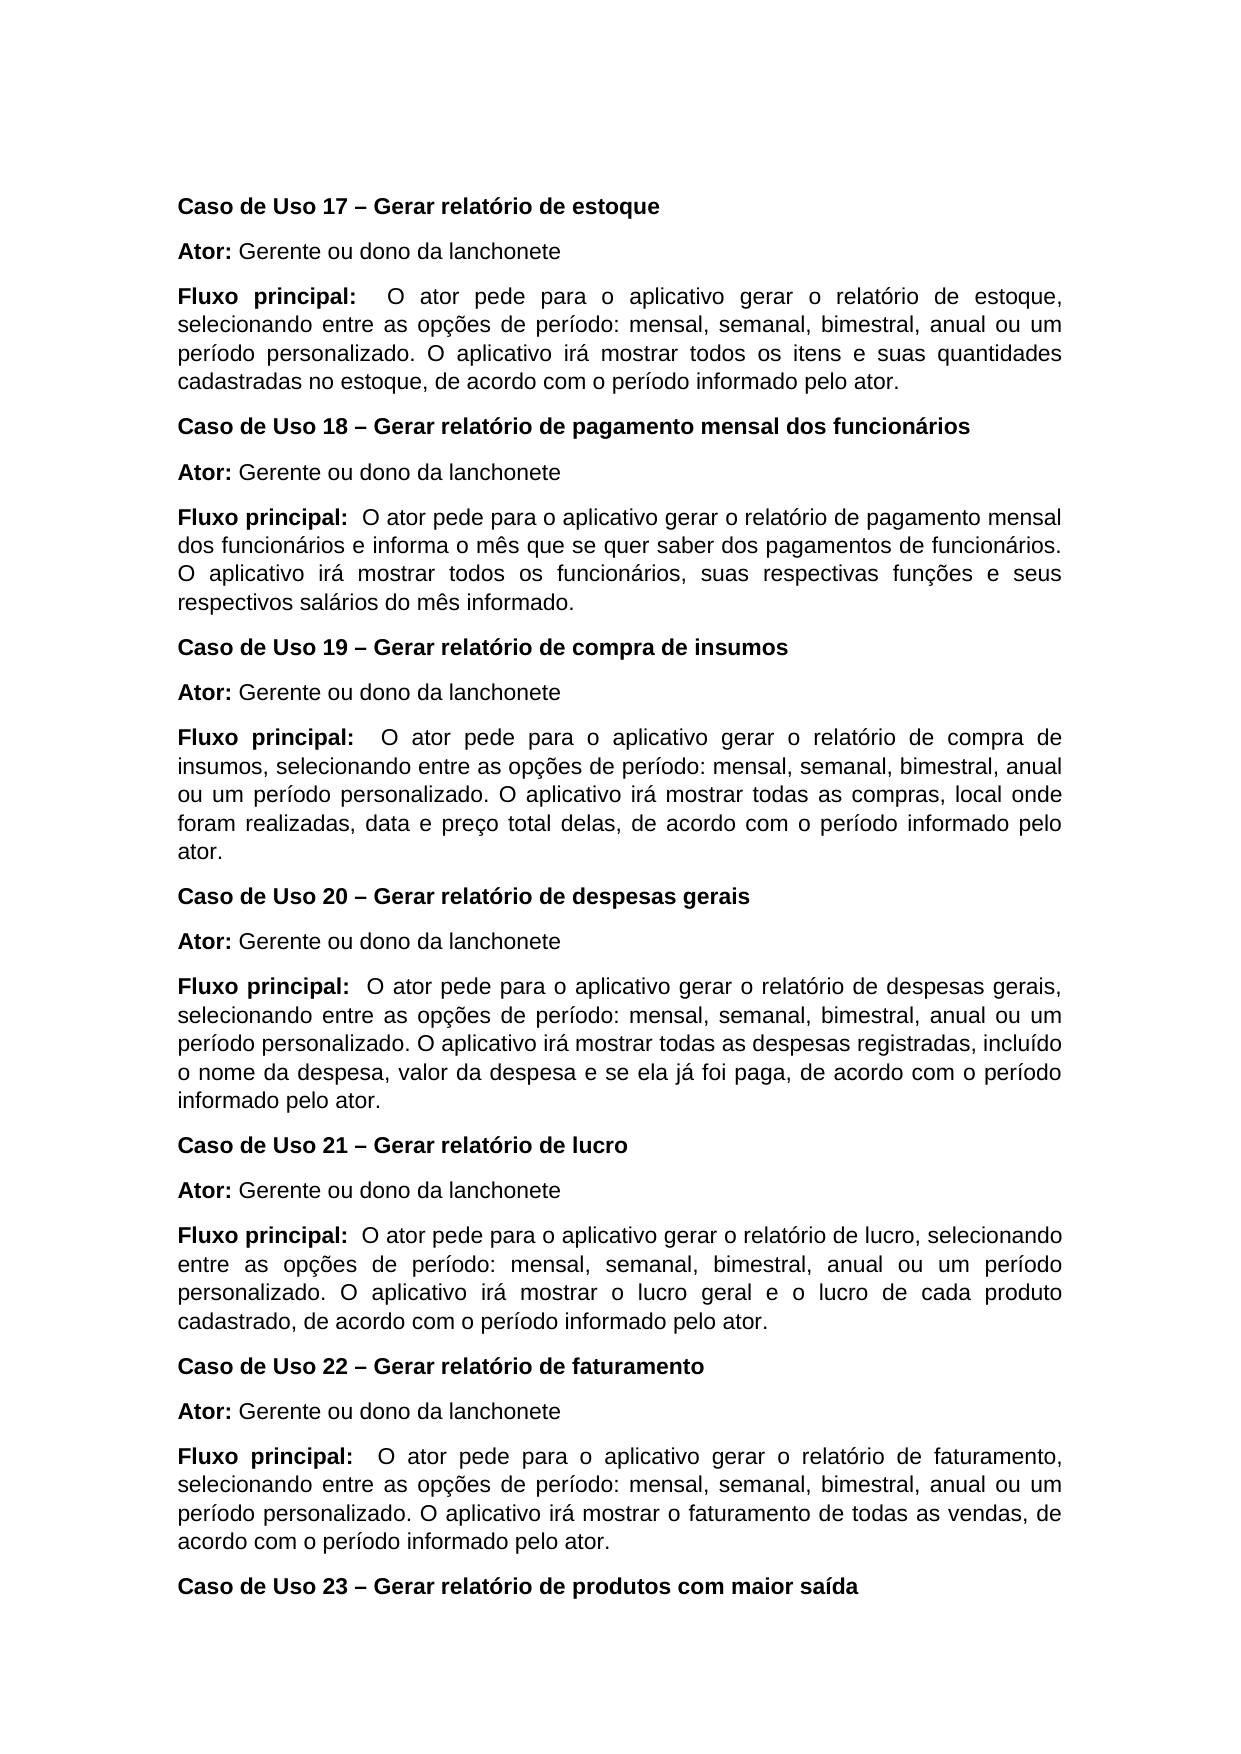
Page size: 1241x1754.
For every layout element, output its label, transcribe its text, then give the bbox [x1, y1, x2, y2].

text Ator: Gerente ou dono da lanchonete [177, 458, 1063, 485]
text Ator: Gerente ou dono da lanchonete [177, 679, 1063, 705]
text Ator: Gerente ou dono da lanchonete [177, 928, 1063, 954]
text Fluxo principal: O ator pede para o aplicativo gerar o relatório de estoque, selecionando entre as opções de período: mensal, semanal, bimestral, anual ou um período personalizado. O aplicativo irá mostrar todos os itens e suas quantidades cadastradas no estoque, de acordo com o período informado pelo ator. [177, 283, 1063, 394]
text Fluxo principal: O ator pede para o aplicativo gerar o relatório de lucro, selecionando entre as opções de período: mensal, semanal, bimestral, anual ou um período personalizado. O aplicativo irá mostrar o lucro geral e o lucro de cada produto cadastrado, de acordo com o período informado pelo ator. [177, 1222, 1063, 1334]
text Caso de Uso 23 – Gerar relatório de produtos com maior saída [177, 1573, 1063, 1600]
text Fluxo principal: O ator pede para o aplicativo gerar o relatório de compra de insumos, selecionando entre as opções de período: mensal, semanal, bimestral, anual ou um período personalizado. O aplicativo irá mostrar todas as compras, local onde foram realizadas, data e preço total delas, de acordo com o período informado pelo ator. [177, 724, 1063, 864]
text Caso de Uso 17 – Gerar relatório de estoque [177, 193, 1063, 219]
text Ator: Gerente ou dono da lanchonete [177, 238, 1063, 264]
text Caso de Uso 22 – Gerar relatório de faturamento [177, 1353, 1063, 1379]
text Caso de Uso 18 – Gerar relatório de pagamento mensal dos funcionários [177, 413, 1063, 440]
text Fluxo principal: O ator pede para o aplicativo gerar o relatório de despesas gerais, selecionando entre as opções de período: mensal, semanal, bimestral, anual ou um período personalizado. O aplicativo irá mostrar todas as despesas registradas, incluído o nome da despesa, valor da despesa e se ela já foi paga, de acordo com o período informado pelo ator. [177, 973, 1063, 1113]
text Ator: Gerente ou dono da lanchonete [177, 1398, 1063, 1424]
text Ator: Gerente ou dono da lanchonete [177, 1177, 1063, 1203]
text Caso de Uso 20 – Gerar relatório de despesas gerais [177, 883, 1063, 909]
text Fluxo principal: O ator pede para o aplicativo gerar o relatório de faturamento, selecionando entre as opções de período: mensal, semanal, bimestral, anual ou um período personalizado. O aplicativo irá mostrar o faturamento de todas as vendas, de acordo com o período informado pelo ator. [177, 1443, 1063, 1554]
text Fluxo principal: O ator pede para o aplicativo gerar o relatório de pagamento mensal dos funcionários e informa o mês que se quer saber dos pagamentos de funcionários. O aplicativo irá mostrar todos os funcionários, suas respectivas funções e seus respectivos salários do mês informado. [177, 503, 1063, 615]
text Caso de Uso 19 – Gerar relatório de compra de insumos [177, 634, 1063, 660]
text Caso de Uso 21 – Gerar relatório de lucro [177, 1132, 1063, 1158]
